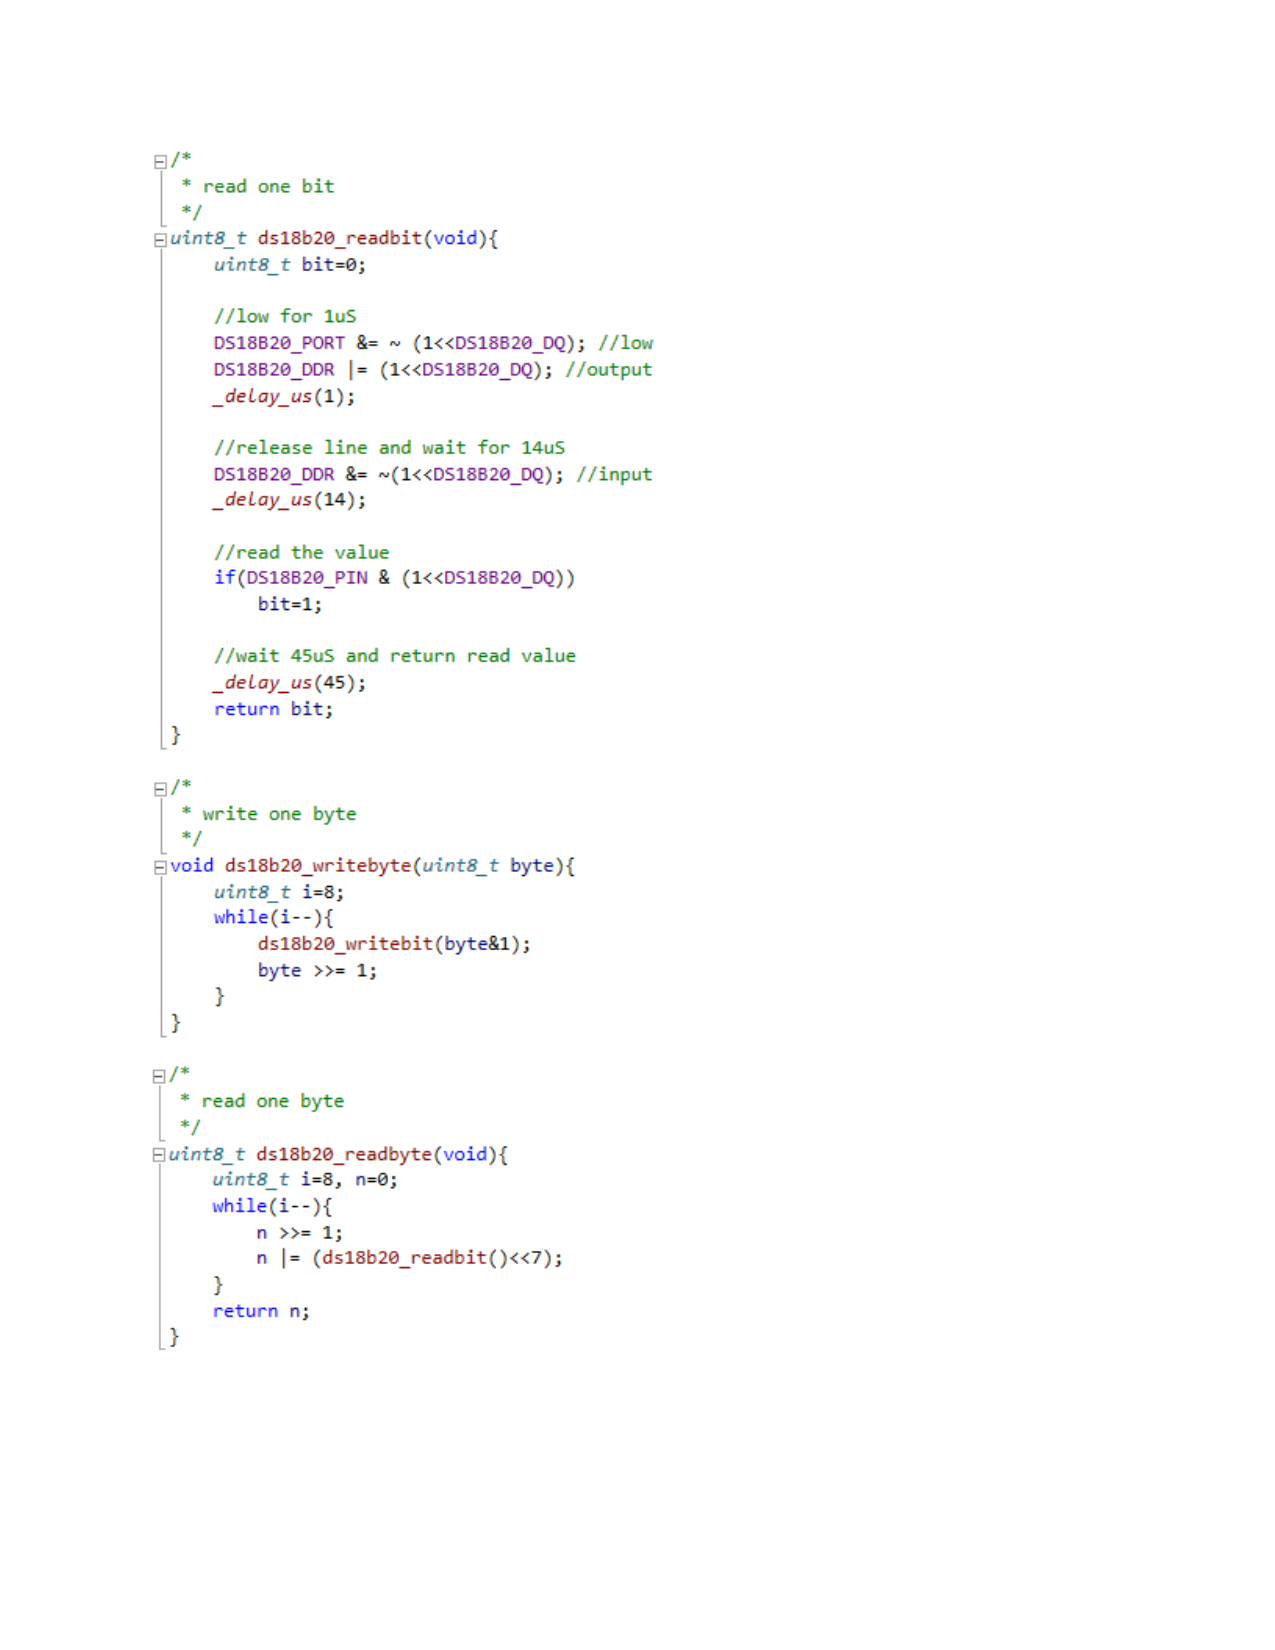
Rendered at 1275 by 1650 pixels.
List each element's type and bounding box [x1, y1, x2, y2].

picture [150, 150, 677, 1044]
picture [150, 1051, 579, 1358]
